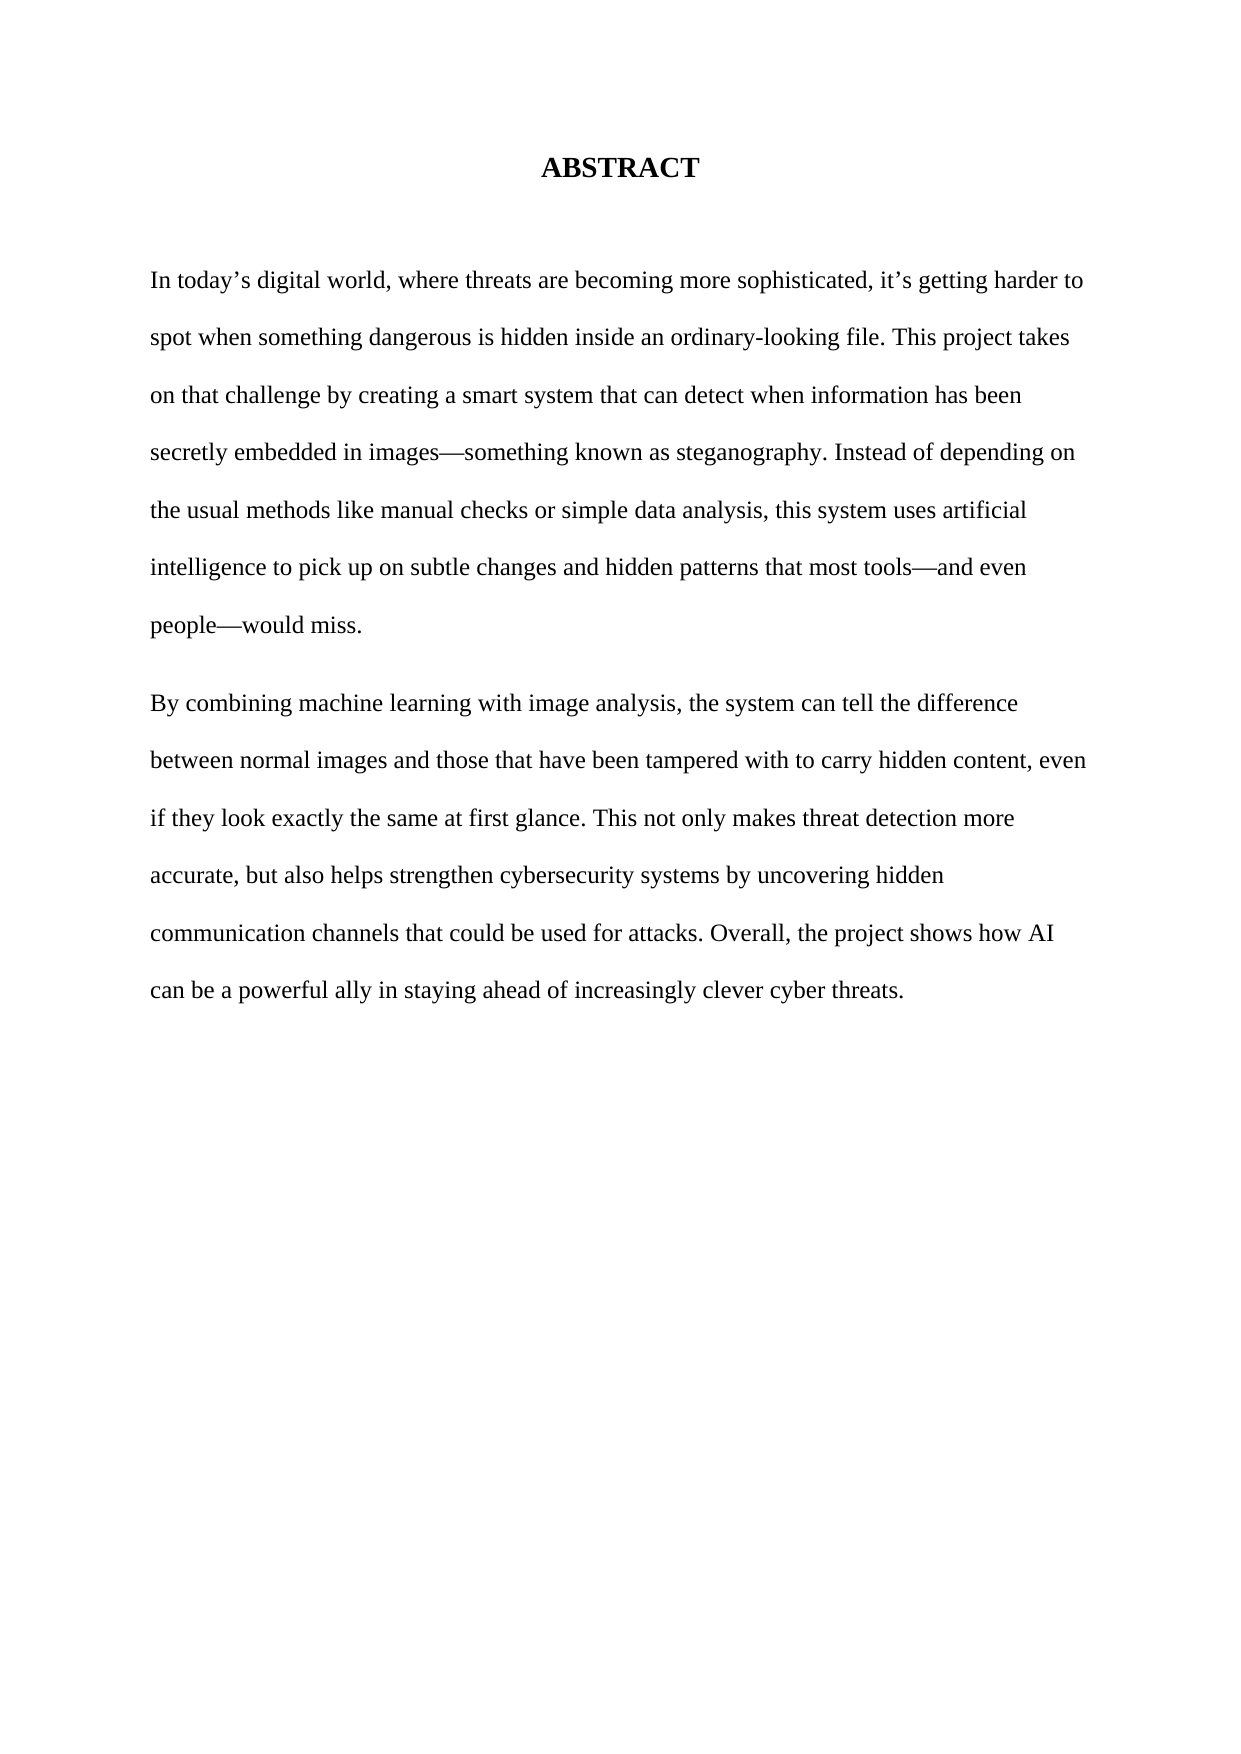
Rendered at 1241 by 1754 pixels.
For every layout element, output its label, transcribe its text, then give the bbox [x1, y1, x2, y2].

subtitle ABSTRACT [150, 150, 1090, 183]
text In today’s digital world, where threats are becoming more sophisticated, it’s getting harder to spot when something dangerous is hidden inside an ordinary-looking file. This project takes on that challenge by creating a smart system that can detect when information has been secretly embedded in images—something known as steganography. Instead of depending on the usual methods like manual checks or simple data analysis, this system uses artificial intelligence to pick up on subtle changes and hidden patterns that most tools—and even people—would miss. [150, 265, 1090, 638]
text By combining machine learning with image analysis, the system can tell the difference between normal images and those that have been tampered with to carry hidden content, even if they look exactly the same at first glance. This not only makes threat detection more accurate, but also helps strengthen cybersecurity systems by uncovering hidden communication channels that could be used for attacks. Overall, the project shows how AI can be a powerful ally in staying ahead of increasingly clever cyber threats. [150, 688, 1090, 1004]
